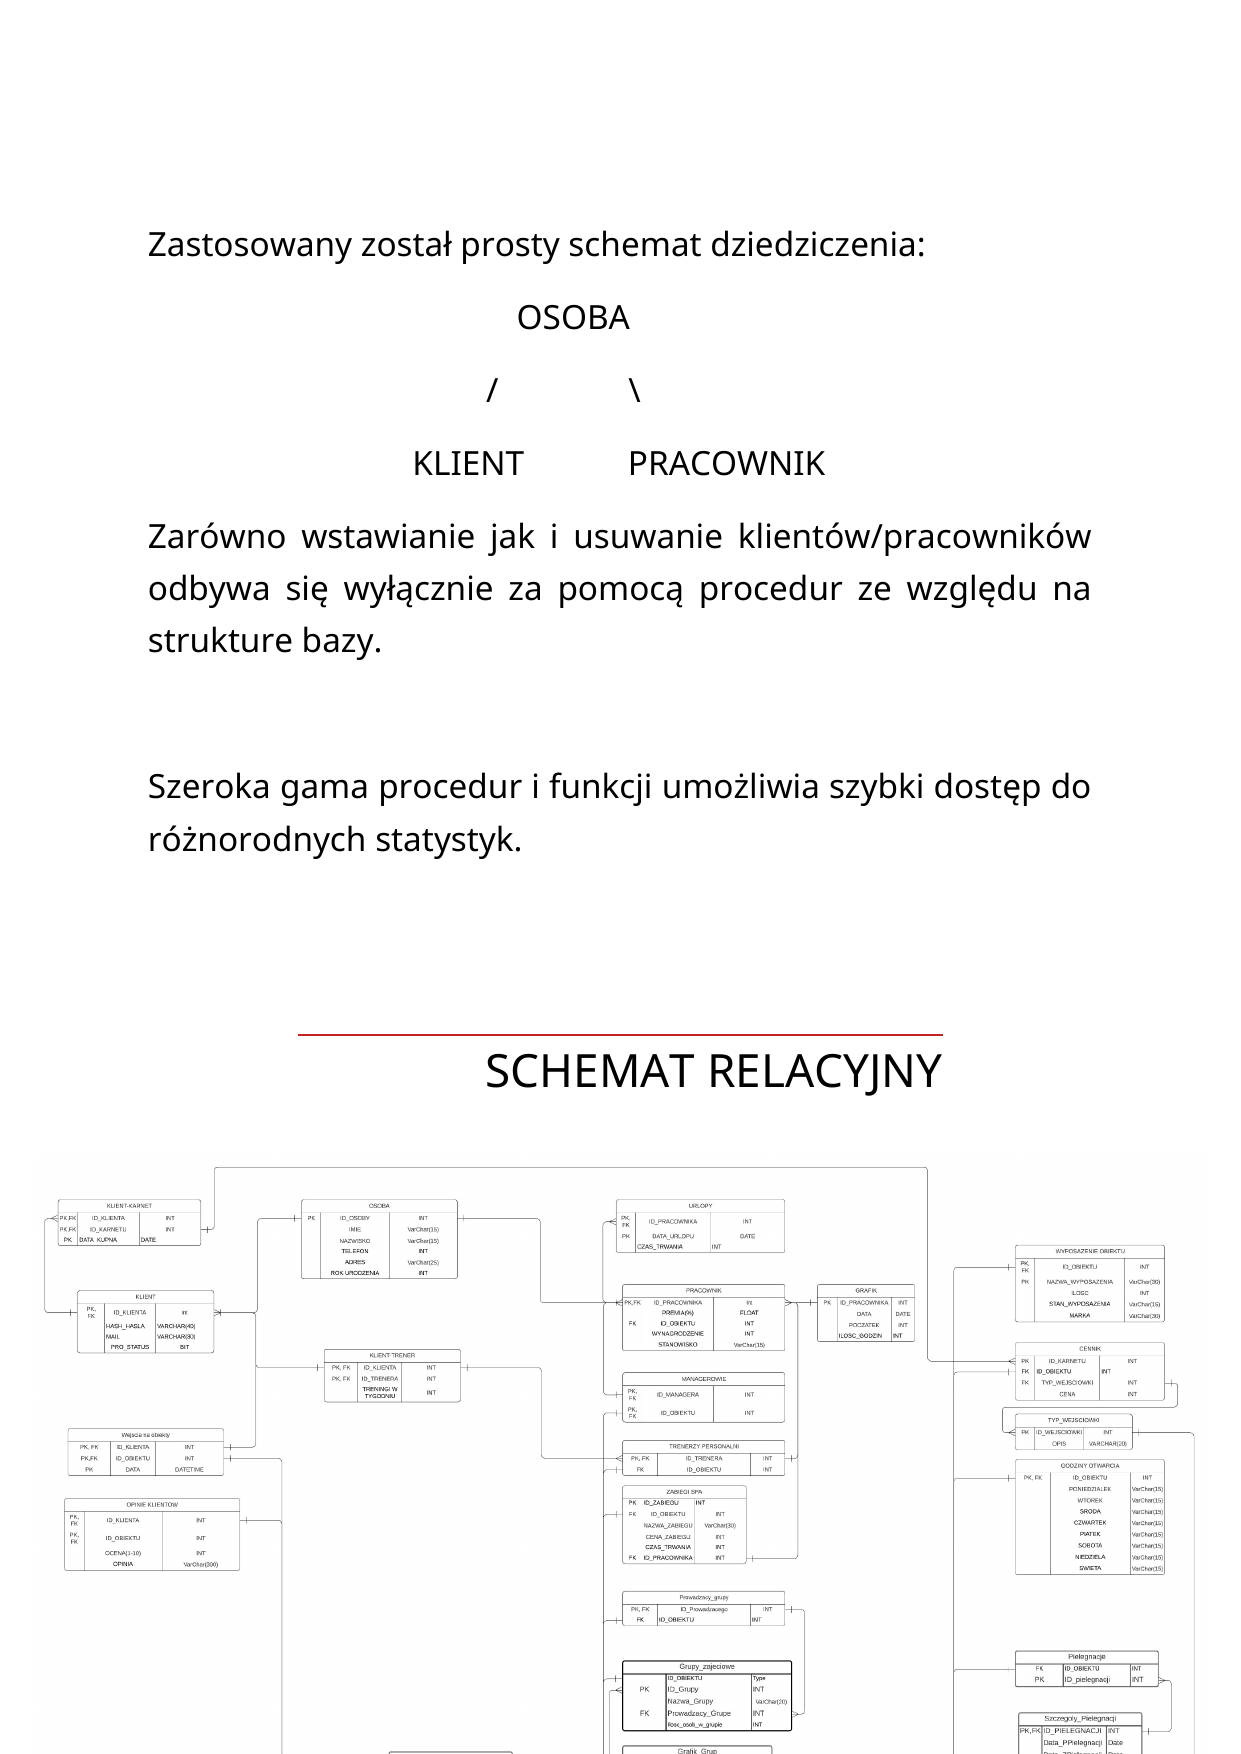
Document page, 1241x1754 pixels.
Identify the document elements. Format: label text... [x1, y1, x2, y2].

text SCHEMAT RELACYJNY [298, 1036, 943, 1101]
picture [32, 1154, 1207, 1754]
text / \ [148, 367, 1093, 412]
text Zarówno wstawianie jak i usuwanie klientów/pracowników odbywa się wyłącznie za pomocą procedur ze względu na strukture bazy. [148, 513, 1093, 662]
text Zastosowany został prosty schemat dziedziczenia: [148, 221, 1093, 266]
text KLIENT PRACOWNIK [148, 440, 1093, 485]
text Szeroka gama procedur i funkcji umożliwia szybki dostęp do różnorodnych statystyk. [148, 763, 1093, 861]
text OSOBA [148, 294, 1093, 339]
